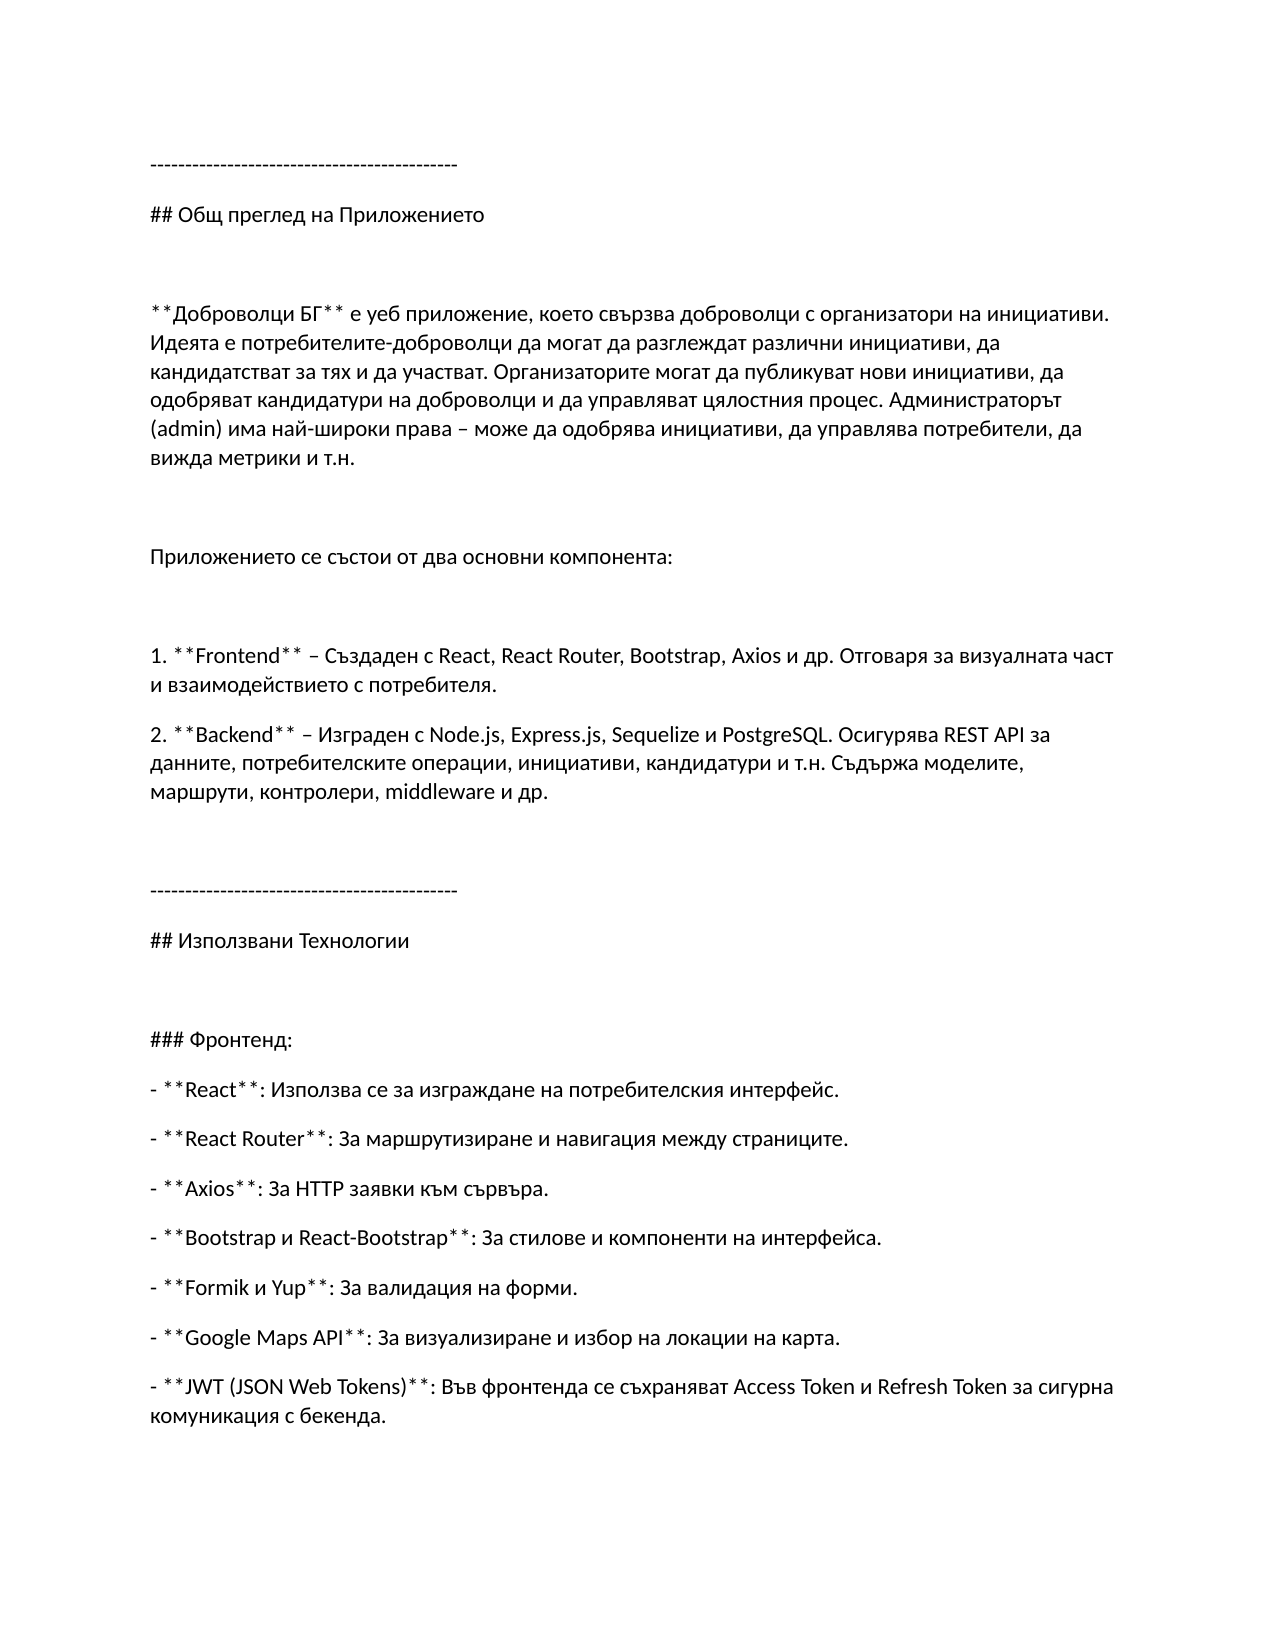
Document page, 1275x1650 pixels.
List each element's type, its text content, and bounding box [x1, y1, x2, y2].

text 1. **Frontend** – Създаден с React, React Router, Bootstrap, Axios и др. Отговаря за визуалната част и взаимодействието с потребителя. [150, 641, 1125, 698]
text - **Axios**: За HTTP заявки към сървъра. [150, 1173, 1125, 1202]
text Приложението се състои от два основни компонента: [150, 542, 1125, 570]
text **Доброволци БГ** е уеб приложение, което свързва доброволци с организатори на инициативи. Идеята е потребителите-доброволци да могат да разглеждат различни инициативи, да кандидатстват за тях и да участват. Организаторите могат да публикуват нови инициативи, да одобряват кандидатури на доброволци и да управляват цялостния процес. Администраторът (admin) има най-широки права – може да одобрява инициативи, да управлява потребители, да вижда метрики и т.н. [150, 299, 1125, 471]
text - **Formik и Yup**: За валидация на форми. [150, 1272, 1125, 1301]
text - **JWT (JSON Web Tokens)**: Във фронтенда се съхраняват Access Token и Refresh Token за сигурна комуникация с бекенда. [150, 1372, 1125, 1429]
text 2. **Backend** – Изграден с Node.js, Express.js, Sequelize и PostgreSQL. Осигурява REST API за данните, потребителските операции, инициативи, кандидатури и т.н. Съдържа моделите, маршрути, контролери, middleware и др. [150, 719, 1125, 805]
text - **React Router**: За маршрутизиране и навигация между страниците. [150, 1124, 1125, 1152]
text - **React**: Използва се за изграждане на потребителския интерфейс. [150, 1074, 1125, 1103]
text ## Използвани Технологии [150, 925, 1125, 954]
text ### Фронтенд: [150, 1024, 1125, 1053]
text ## Общ преглед на Приложението [150, 199, 1125, 228]
text - **Bootstrap и React-Bootstrap**: За стилове и компоненти на интерфейса. [150, 1223, 1125, 1252]
text -------------------------------------------- [150, 876, 1125, 904]
text -------------------------------------------- [150, 150, 1125, 179]
text - **Google Maps API**: За визуализиране и избор на локации на карта. [150, 1322, 1125, 1351]
